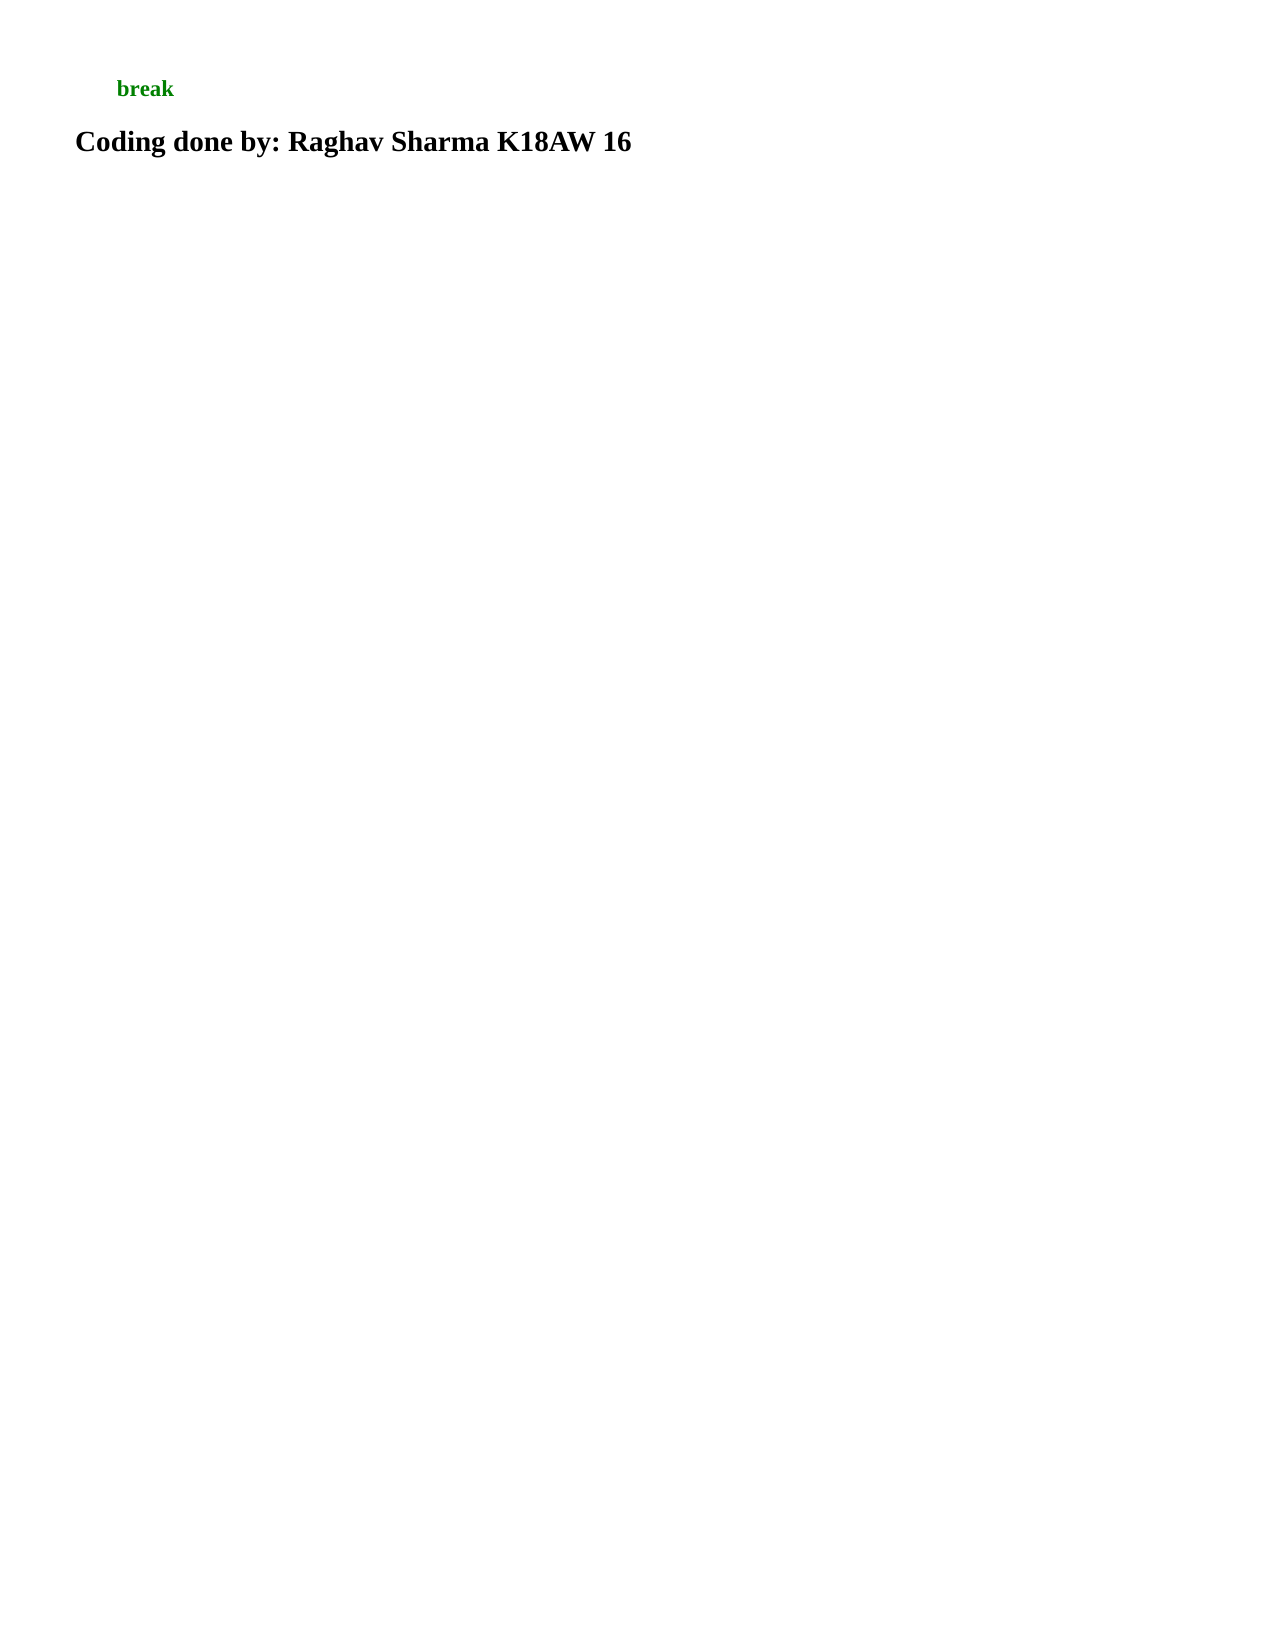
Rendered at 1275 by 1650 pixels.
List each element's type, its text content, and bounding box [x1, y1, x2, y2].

text Coding done by: Raghav Sharma K18AW 16 [75, 124, 1200, 158]
text break [75, 75, 1200, 101]
